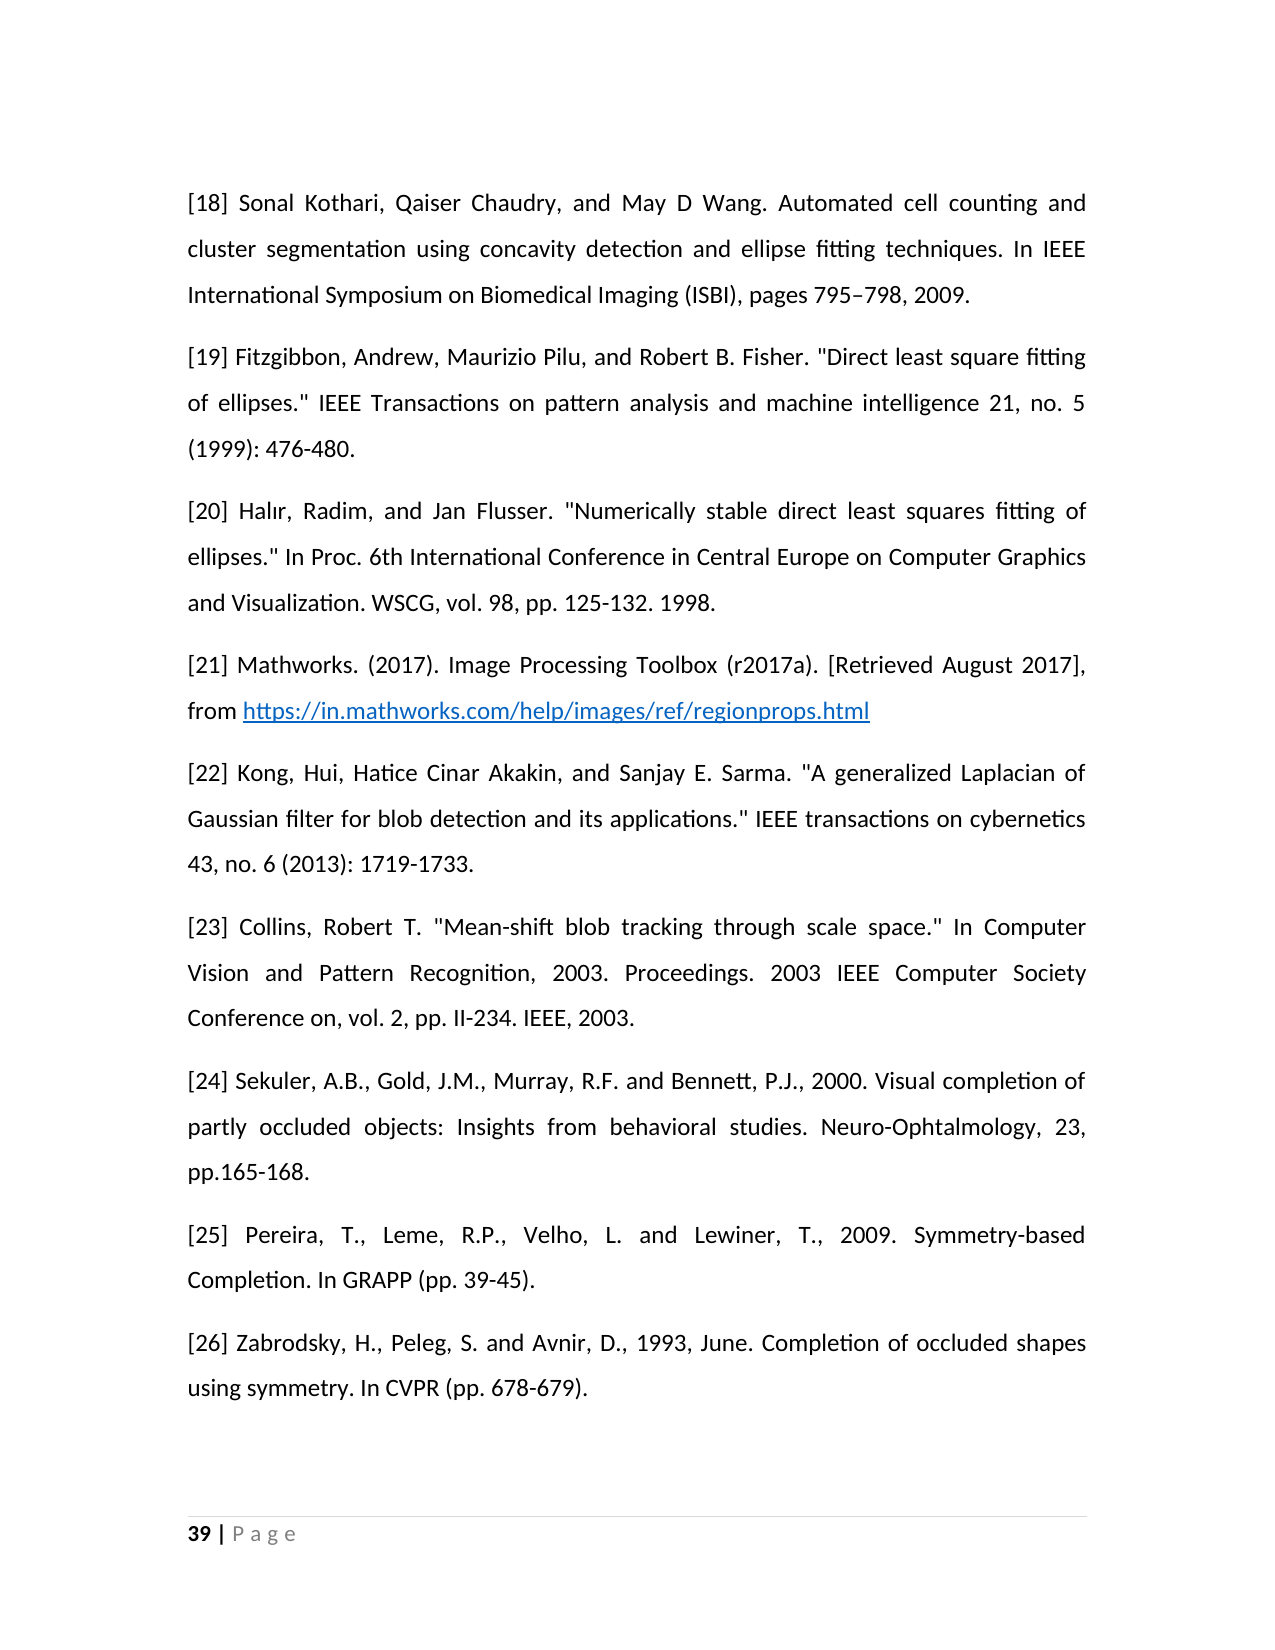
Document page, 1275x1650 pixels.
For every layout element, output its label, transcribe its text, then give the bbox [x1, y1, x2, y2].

text [20] Halır, Radim, and Jan Flusser. "Numerically stable direct least squares fitting of ellipses." In Proc. 6th International Conference in Central Europe on Computer Graphics and Visualization. WSCG, vol. 98, pp. 125-132. 1998. [187, 495, 1087, 617]
text [21] Mathworks. (2017). Image Processing Toolbox (r2017a). [Retrieved August 2017], from https://in.mathworks.com/help/images/ref/regionprops.html [187, 649, 1087, 725]
text [23] Collins, Robert T. "Mean-shift blob tracking through scale space." In Computer Vision and Pattern Recognition, 2003. Proceedings. 2003 IEEE Computer Society Conference on, vol. 2, pp. II-234. IEEE, 2003. [187, 911, 1087, 1033]
text [19] Fitzgibbon, Andrew, Maurizio Pilu, and Robert B. Fisher. "Direct least square fitting of ellipses." IEEE Transactions on pattern analysis and machine intelligence 21, no. 5 (1999): 476-480. [187, 341, 1087, 463]
text [18] Sonal Kothari, Qaiser Chaudry, and May D Wang. Automated cell counting and cluster segmentation using concavity detection and ellipse fitting techniques. In IEEE International Symposium on Biomedical Imaging (ISBI), pages 795–798, 2009. [187, 187, 1087, 309]
text [26] Zabrodsky, H., Peleg, S. and Avnir, D., 1993, June. Completion of occluded shapes using symmetry. In CVPR (pp. 678-679). [187, 1327, 1087, 1403]
text [25] Pereira, T., Leme, R.P., Velho, L. and Lewiner, T., 2009. Symmetry-based Completion. In GRAPP (pp. 39-45). [187, 1219, 1087, 1295]
text [22] Kong, Hui, Hatice Cinar Akakin, and Sanjay E. Sarma. "A generalized Laplacian of Gaussian filter for blob detection and its applications." IEEE transactions on cybernetics 43, no. 6 (2013): 1719-1733. [187, 757, 1087, 879]
text [24] Sekuler, A.B., Gold, J.M., Murray, R.F. and Bennett, P.J., 2000. Visual completion of partly occluded objects: Insights from behavioral studies. Neuro-Ophtalmology, 23, pp.165-168. [187, 1065, 1087, 1187]
